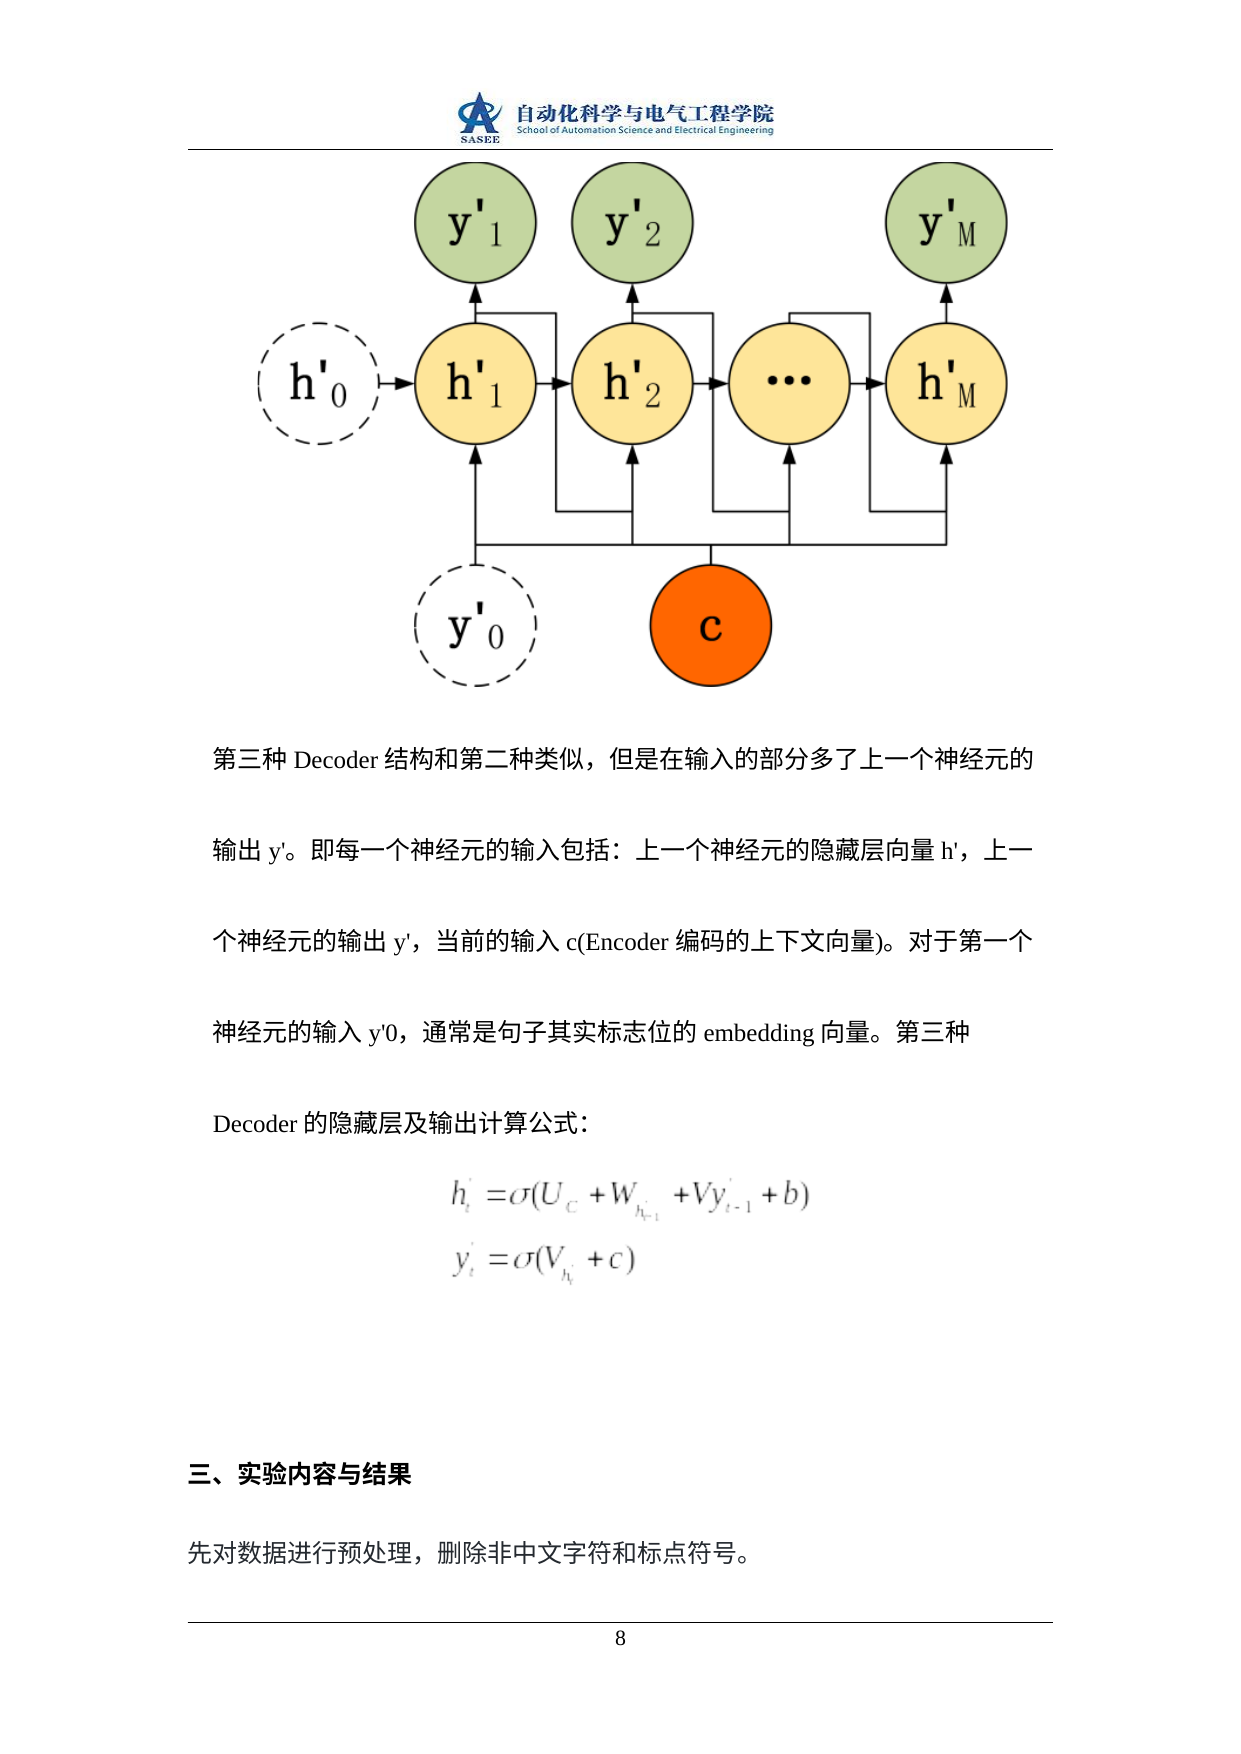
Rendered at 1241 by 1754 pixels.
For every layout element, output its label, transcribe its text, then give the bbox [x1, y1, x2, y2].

text 第三种 Decoder 结构和第二种类似，但是在输入的部分多了上一个神经元的输出 y'。即每一个神经元的输入包括：上一个神经元的隐藏层向量 h'，上一个神经元的输出 y'，当前的输入 c(Encoder 编码的上下文向量)。对于第一个神经元的输入 y'0，通常是句子其实标志位的 embedding 向量。第三种 Decoder 的隐藏层及输出计算公式： [213, 725, 1053, 1154]
text 先对数据进行预处理，删除非中文字符和标点符号。 [187, 1519, 1053, 1584]
list 实验内容与结果 [187, 1440, 1053, 1505]
picture [446, 88, 794, 147]
picture [257, 162, 1008, 687]
